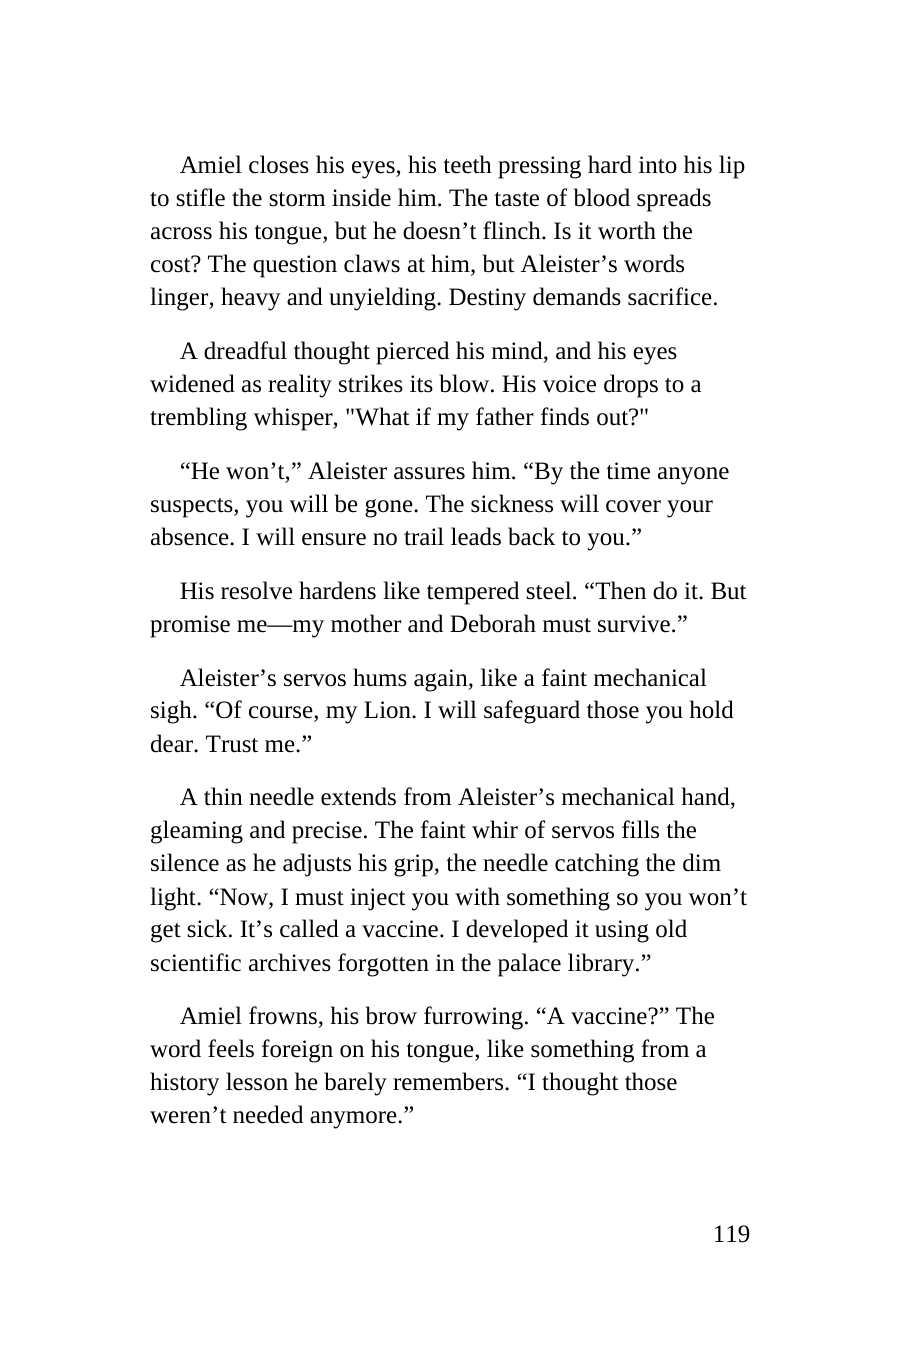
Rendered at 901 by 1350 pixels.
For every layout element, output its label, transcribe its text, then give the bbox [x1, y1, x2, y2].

text Amiel frowns, his brow furrowing. “A vaccine?” The word feels foreign on his tongue, like something from a history lesson he barely remembers. “I thought those weren’t needed anymore.” [150, 1001, 750, 1129]
text A thin needle extends from Aleister’s mechanical hand, gleaming and precise. The faint whir of servos fills the silence as he adjusts his grip, the needle catching the dim light. “Now, I must inject you with something so you won’t get sick. It’s called a vaccine. I developed it using old scientific archives forgotten in the palace library.” [150, 782, 750, 976]
text His resolve hardens like tempered steel. “Then do it. But promise me—my mother and Deborah must survive.” [150, 576, 750, 637]
text Aleister’s servos hums again, like a faint mechanical sigh. “Of course, my Lion. I will safeguard those you hold dear. Trust me.” [150, 663, 750, 757]
text “He won’t,” Aleister assures him. “By the time anyone suspects, you will be gone. The sickness will cover your absence. I will ensure no trail leads back to you.” [150, 456, 750, 551]
text A dreadful thought pierced his mind, and his eyes widened as reality strikes its blow. His voice drops to a trembling whisper, "What if my father finds out?" [150, 336, 750, 431]
text Amiel closes his eyes, his teeth pressing hard into his lip to stifle the storm inside him. The taste of blood spreads across his tongue, but he doesn’t flinch. Is it worth the cost? The question claws at him, but Aleister’s words linger, heavy and unyielding. Destiny demands sacrifice. [150, 150, 750, 311]
